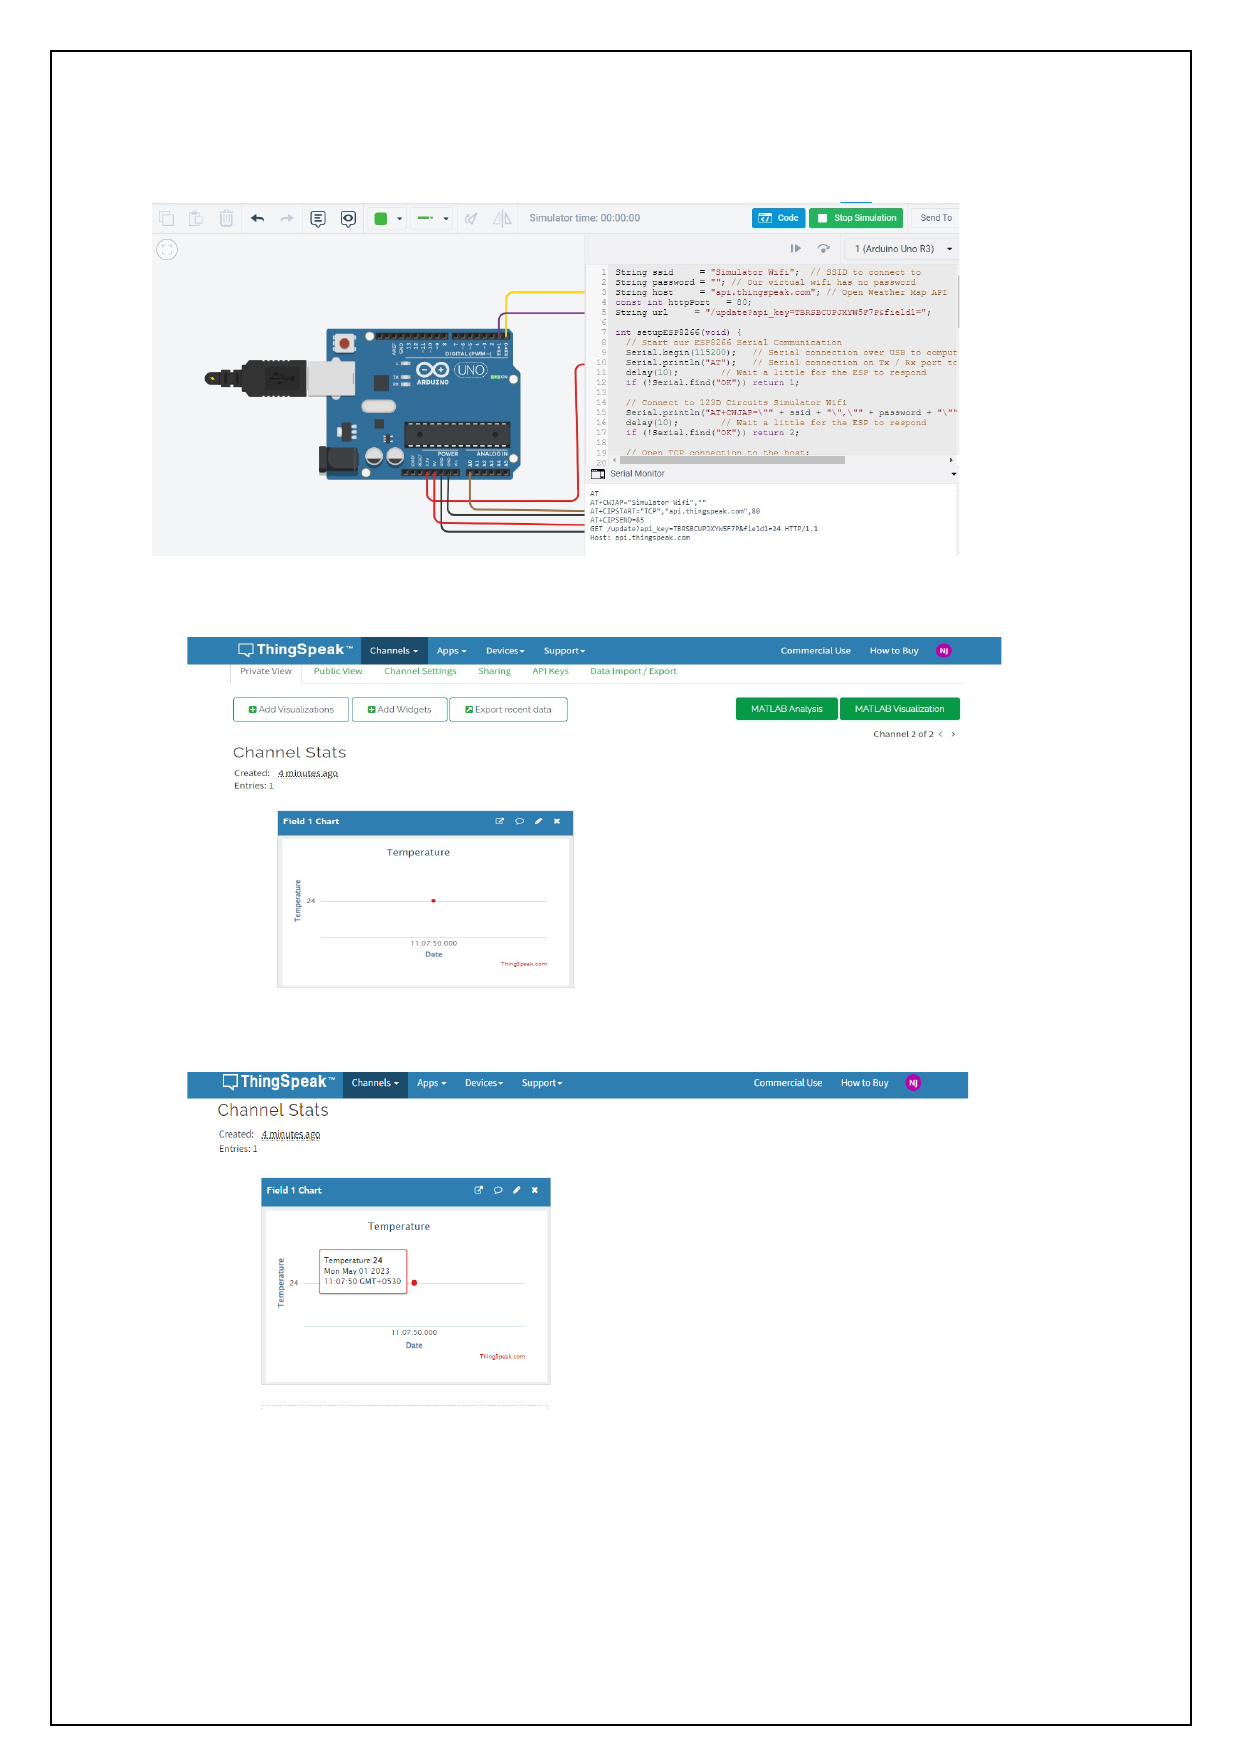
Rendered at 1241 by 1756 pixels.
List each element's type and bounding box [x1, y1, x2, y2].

picture [187, 1072, 969, 1409]
picture [151, 202, 960, 556]
picture [187, 637, 1002, 988]
